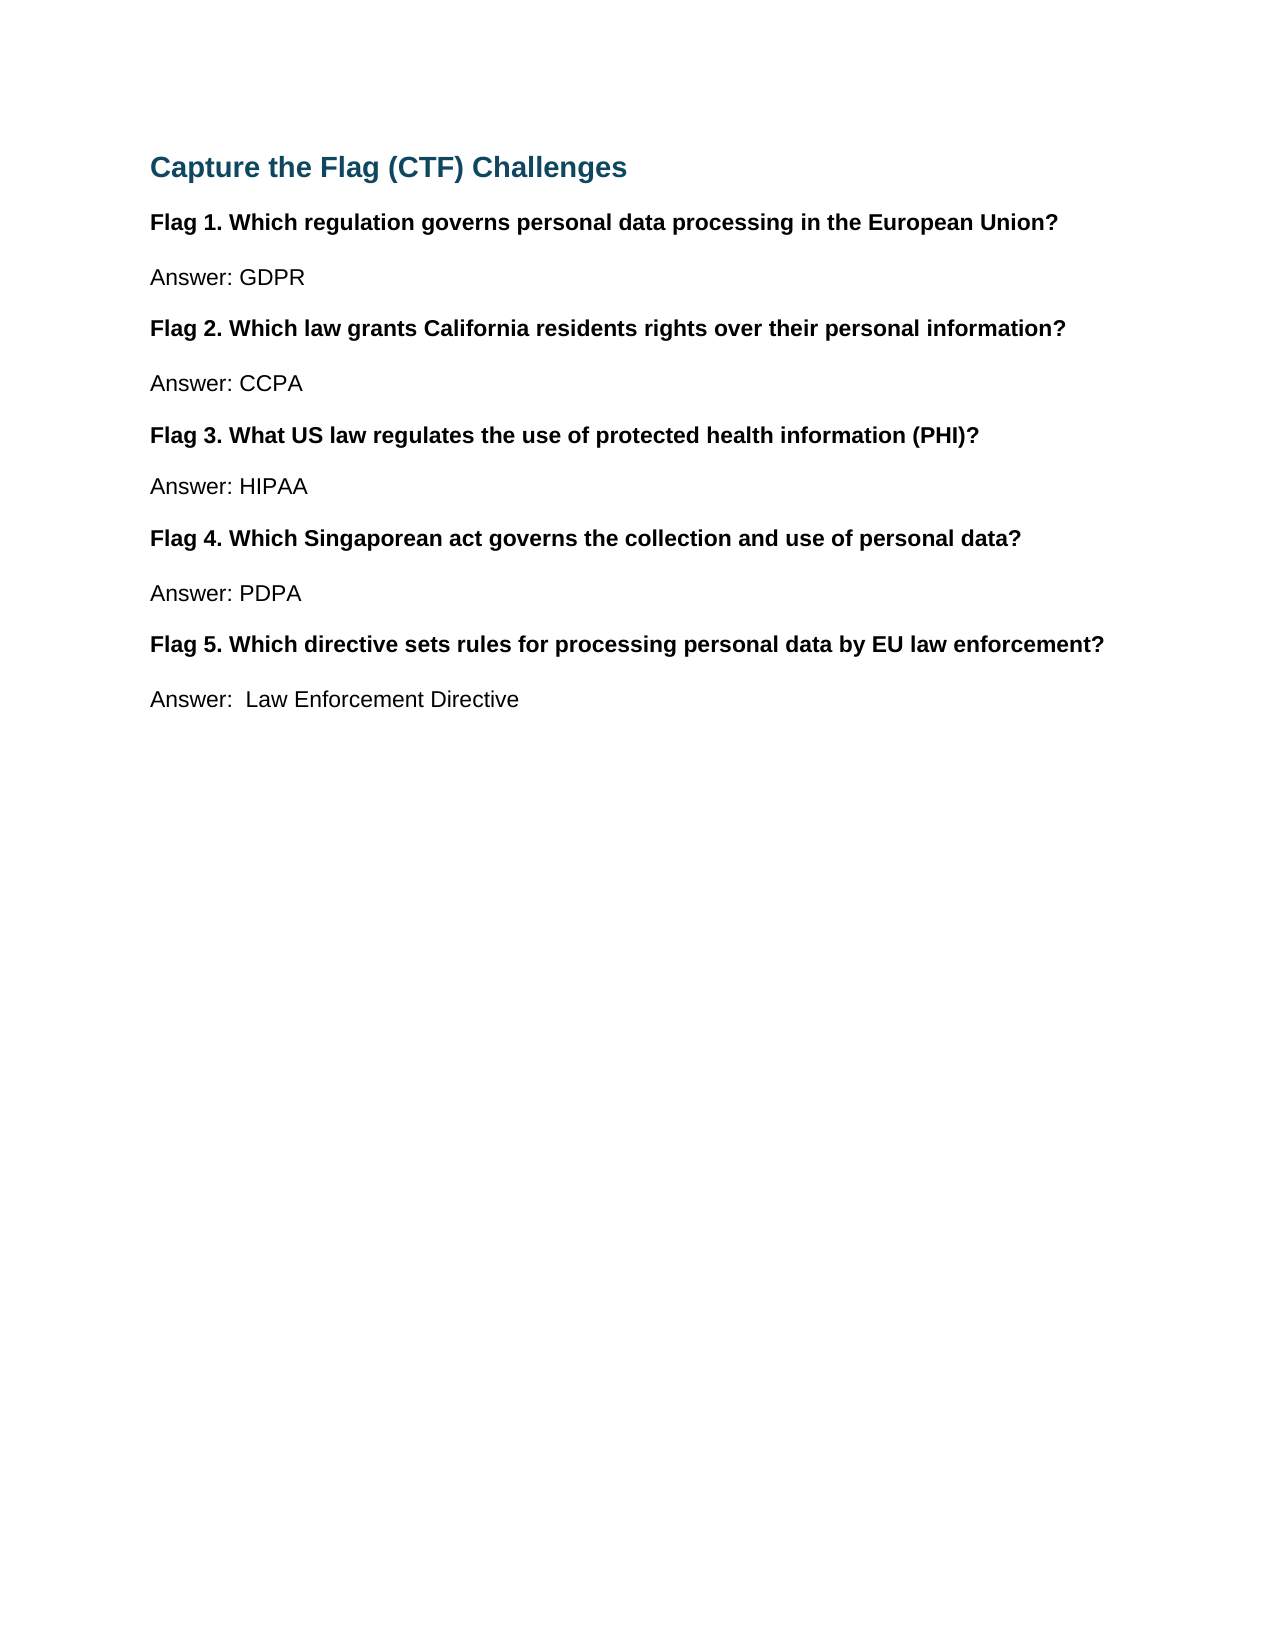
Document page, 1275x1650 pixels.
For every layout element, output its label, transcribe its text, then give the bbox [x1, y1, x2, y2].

text Flag 5. Which directive sets rules for processing personal data by EU law enforcement? [150, 631, 1125, 657]
subtitle Capture the Flag (CTF) Challenges [150, 150, 1125, 183]
text Flag 4. Which Singaporean act governs the collection and use of personal data? [150, 524, 1125, 551]
text Answer: HIPAA [150, 473, 1125, 499]
text Answer: Law Enforcement Directive [150, 686, 1125, 713]
text Flag 2. Which law grants California residents rights over their personal information? [150, 315, 1125, 342]
text Flag 1. Which regulation governs personal data processing in the European Union? [150, 209, 1125, 235]
text Answer: PDPA [150, 580, 1125, 606]
text Answer: CCPA [150, 370, 1125, 397]
text Flag 3. What US law regulates the use of protected health information (PHI)? [150, 422, 1125, 448]
text Answer: GDPR [150, 264, 1125, 290]
